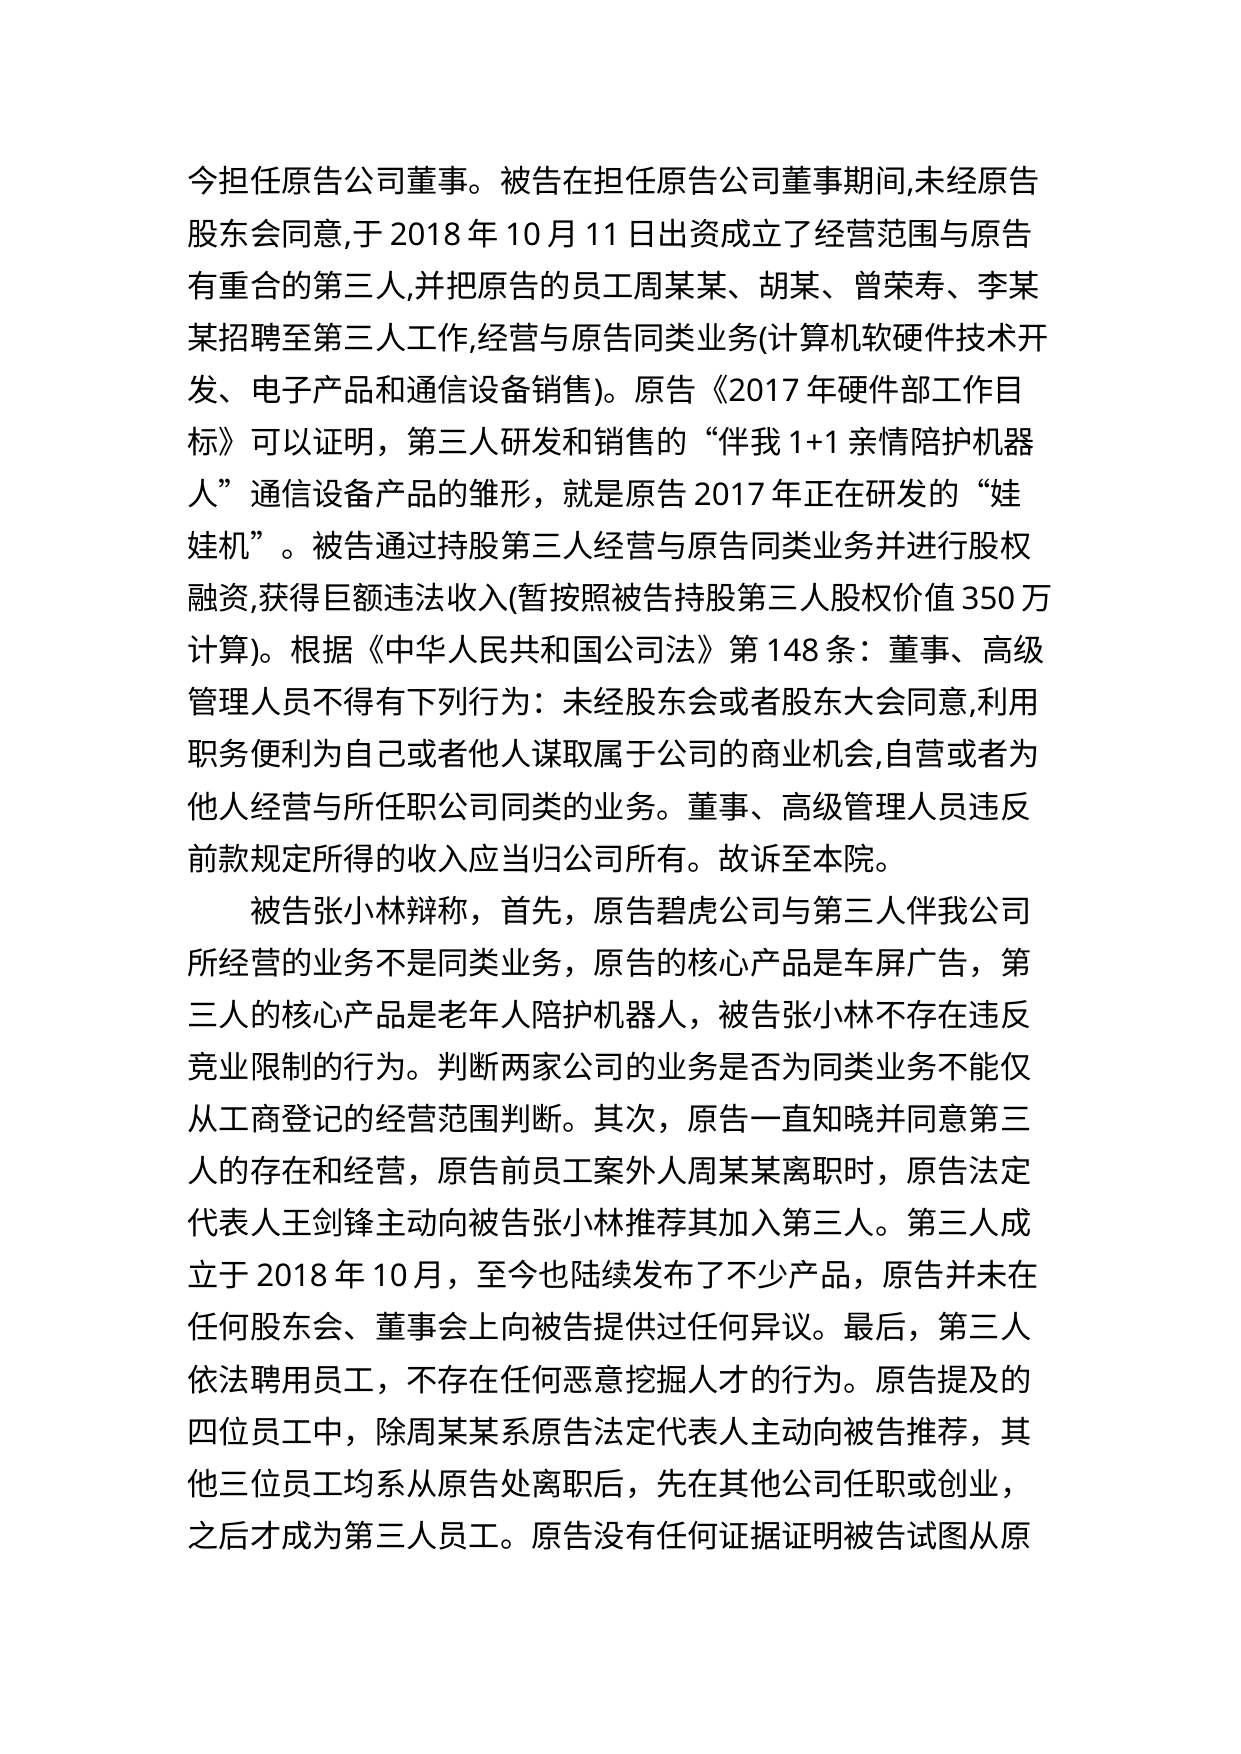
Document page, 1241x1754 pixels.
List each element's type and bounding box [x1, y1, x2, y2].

text [187, 150, 1053, 879]
text [187, 879, 1053, 1556]
